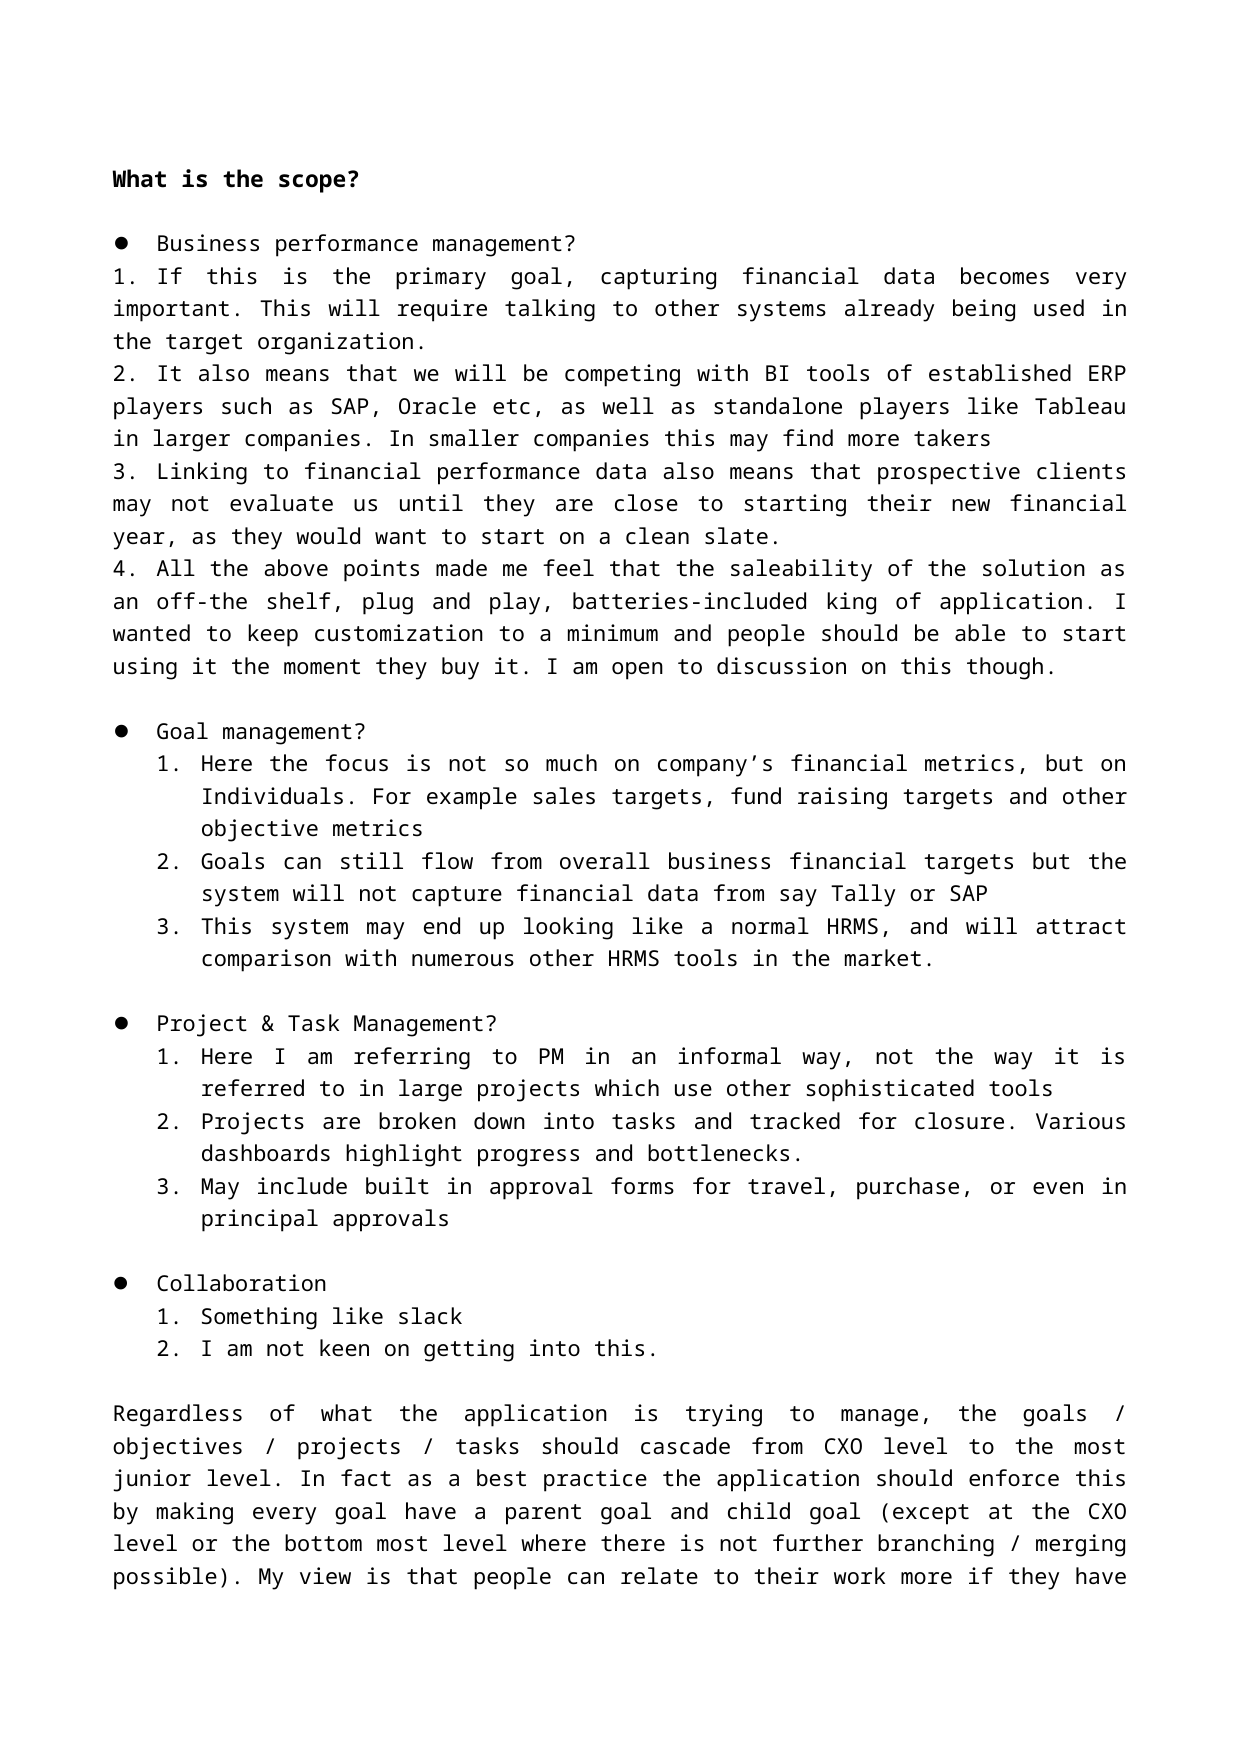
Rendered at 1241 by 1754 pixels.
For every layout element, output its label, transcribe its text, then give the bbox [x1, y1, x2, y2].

list Business performance management? [69, 227, 1128, 259]
list Project & Task Management? [69, 1007, 1128, 1039]
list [112, 1397, 1128, 1592]
list Collaboration [112, 1267, 1128, 1299]
list Goal management? [69, 714, 1128, 747]
list All the above points made me feel that the saleability of the solution as an off-the shelf, plug and play, batteries-included king of application. I wanted to keep customization to a minimum and people should be able to start using it the moment they buy it. I am open to discussion on this though. [112, 552, 1128, 682]
list Linking to financial performance data also means that prospective clients may not evaluate us until they are close to starting their new financial year, as they would want to start on a clean slate. [112, 454, 1128, 552]
list This system may end up looking like a normal HRMS, and will attract comparison with numerous other HRMS tools in the market. [156, 909, 1128, 974]
list Goals can still flow from overall business financial targets but the system will not capture financial data from say Tally or SAP [156, 844, 1128, 909]
list Here I am referring to PM in an informal way, not the way it is referred to in large projects which use other sophisticated tools [156, 1039, 1128, 1104]
list It also means that we will be competing with BI tools of established ERP players such as SAP, Oracle etc, as well as standalone players like Tableau in larger companies. In smaller companies this may find more takers [112, 357, 1128, 454]
list Something like slack [69, 1299, 1128, 1332]
list I am not keen on getting into this. [69, 1332, 1128, 1364]
list Here the focus is not so much on company’s financial metrics, but on Individuals. For example sales targets, fund raising targets and other objective metrics [156, 747, 1128, 844]
list May include built in approval forms for travel, purchase, or even in principal approvals [156, 1169, 1128, 1234]
list Projects are broken down into tasks and tracked for closure. Various dashboards highlight progress and bottlenecks. [156, 1104, 1128, 1169]
list If this is the primary goal, capturing financial data becomes very important. This will require talking to other systems already being used in the target organization. [112, 259, 1128, 357]
list What is the scope? [112, 162, 1128, 194]
